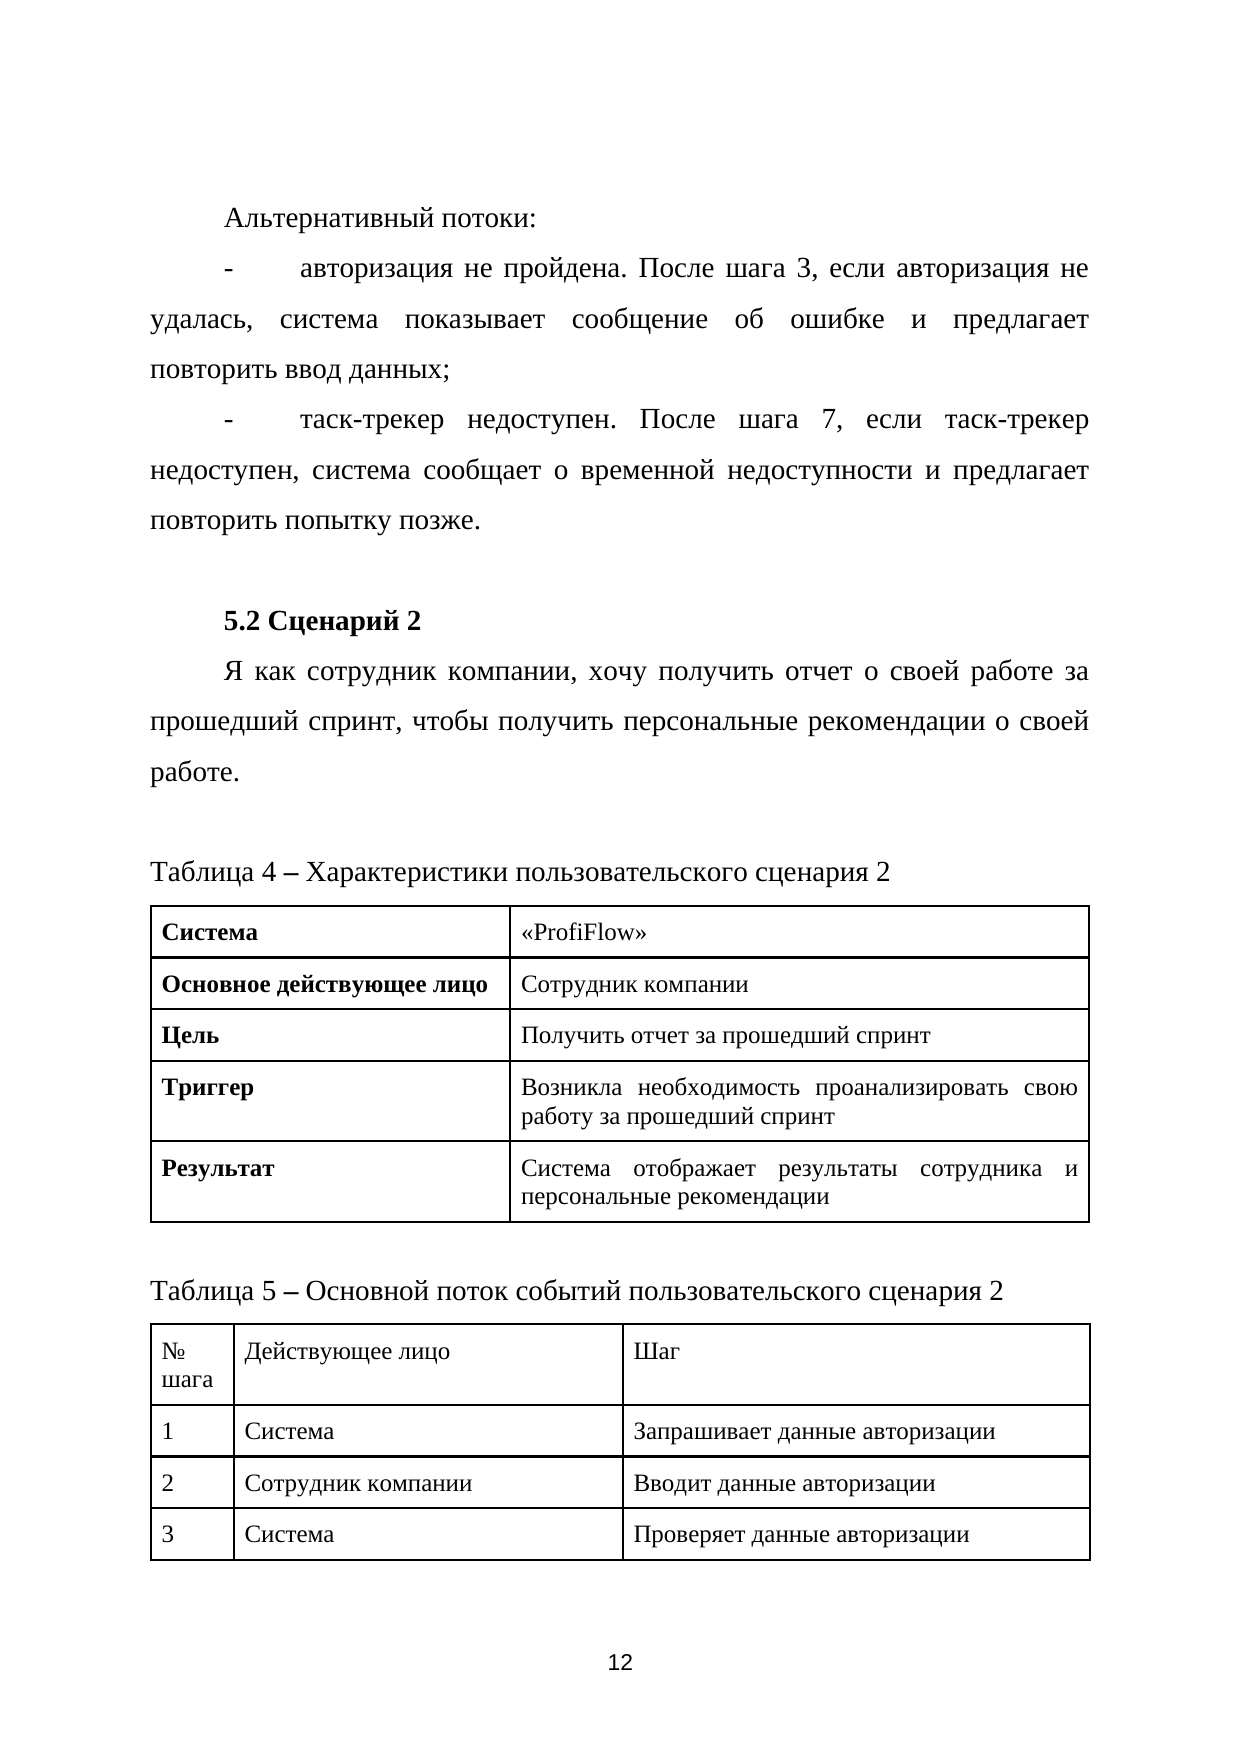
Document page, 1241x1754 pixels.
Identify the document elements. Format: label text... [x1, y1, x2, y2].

table_cell Цель [152, 1010, 509, 1060]
text Таблица 4 – Характеристики пользовательского сценария 2 [150, 854, 1090, 888]
text Я как сотрудник компании, хочу получить отчет о своей работе за прошедший спринт, чтобы получить персональные рекомендации о своей работе. [150, 653, 1090, 787]
table_cell Результат [152, 1142, 509, 1221]
table_cell Система [235, 1406, 622, 1455]
table_header Шаг [624, 1325, 1089, 1404]
table_cell Сотрудник компании [511, 959, 1088, 1008]
text Таблица 5 – Основной поток событий пользовательского сценария 2 [150, 1273, 1090, 1306]
table_cell Проверяет данные авторизации [624, 1509, 1089, 1559]
table_cell Система [235, 1509, 622, 1559]
table_cell Возникла необходимость проанализировать свою работу за прошедший спринт [511, 1062, 1088, 1140]
table_cell Основное действующее лицо [152, 959, 509, 1008]
table_header Действующее лицо [235, 1325, 622, 1404]
table_header № шага [152, 1325, 233, 1404]
text Альтернативный потоки: [150, 200, 1090, 234]
table_cell Система отображает результаты сотрудника и персональные рекомендации [511, 1142, 1088, 1221]
table_cell Запрашивает данные авторизации [624, 1406, 1089, 1455]
table_cell 3 [152, 1509, 233, 1559]
table_cell 1 [152, 1406, 233, 1455]
subtitle 5.2 Сценарий 2 [224, 603, 1090, 636]
table_cell Сотрудник компании [235, 1458, 622, 1507]
table_header «ProfiFlow» [511, 907, 1088, 956]
list авторизация не пройдена. После шага 3, если авторизация не удалась, система показывает сообщение об ошибке и предлагает повторить ввод данных; [150, 251, 1090, 385]
table_cell Получить отчет за прошедший спринт [511, 1010, 1088, 1060]
table_cell Триггер [152, 1062, 509, 1140]
table_header Система [152, 907, 509, 956]
list таск-трекер недоступен. После шага 7, если таск-трекер недоступен, система сообщает о временной недоступности и предлагает повторить попытку позже. [150, 402, 1090, 536]
table_cell 2 [152, 1458, 233, 1507]
table_cell Вводит данные авторизации [624, 1458, 1089, 1507]
